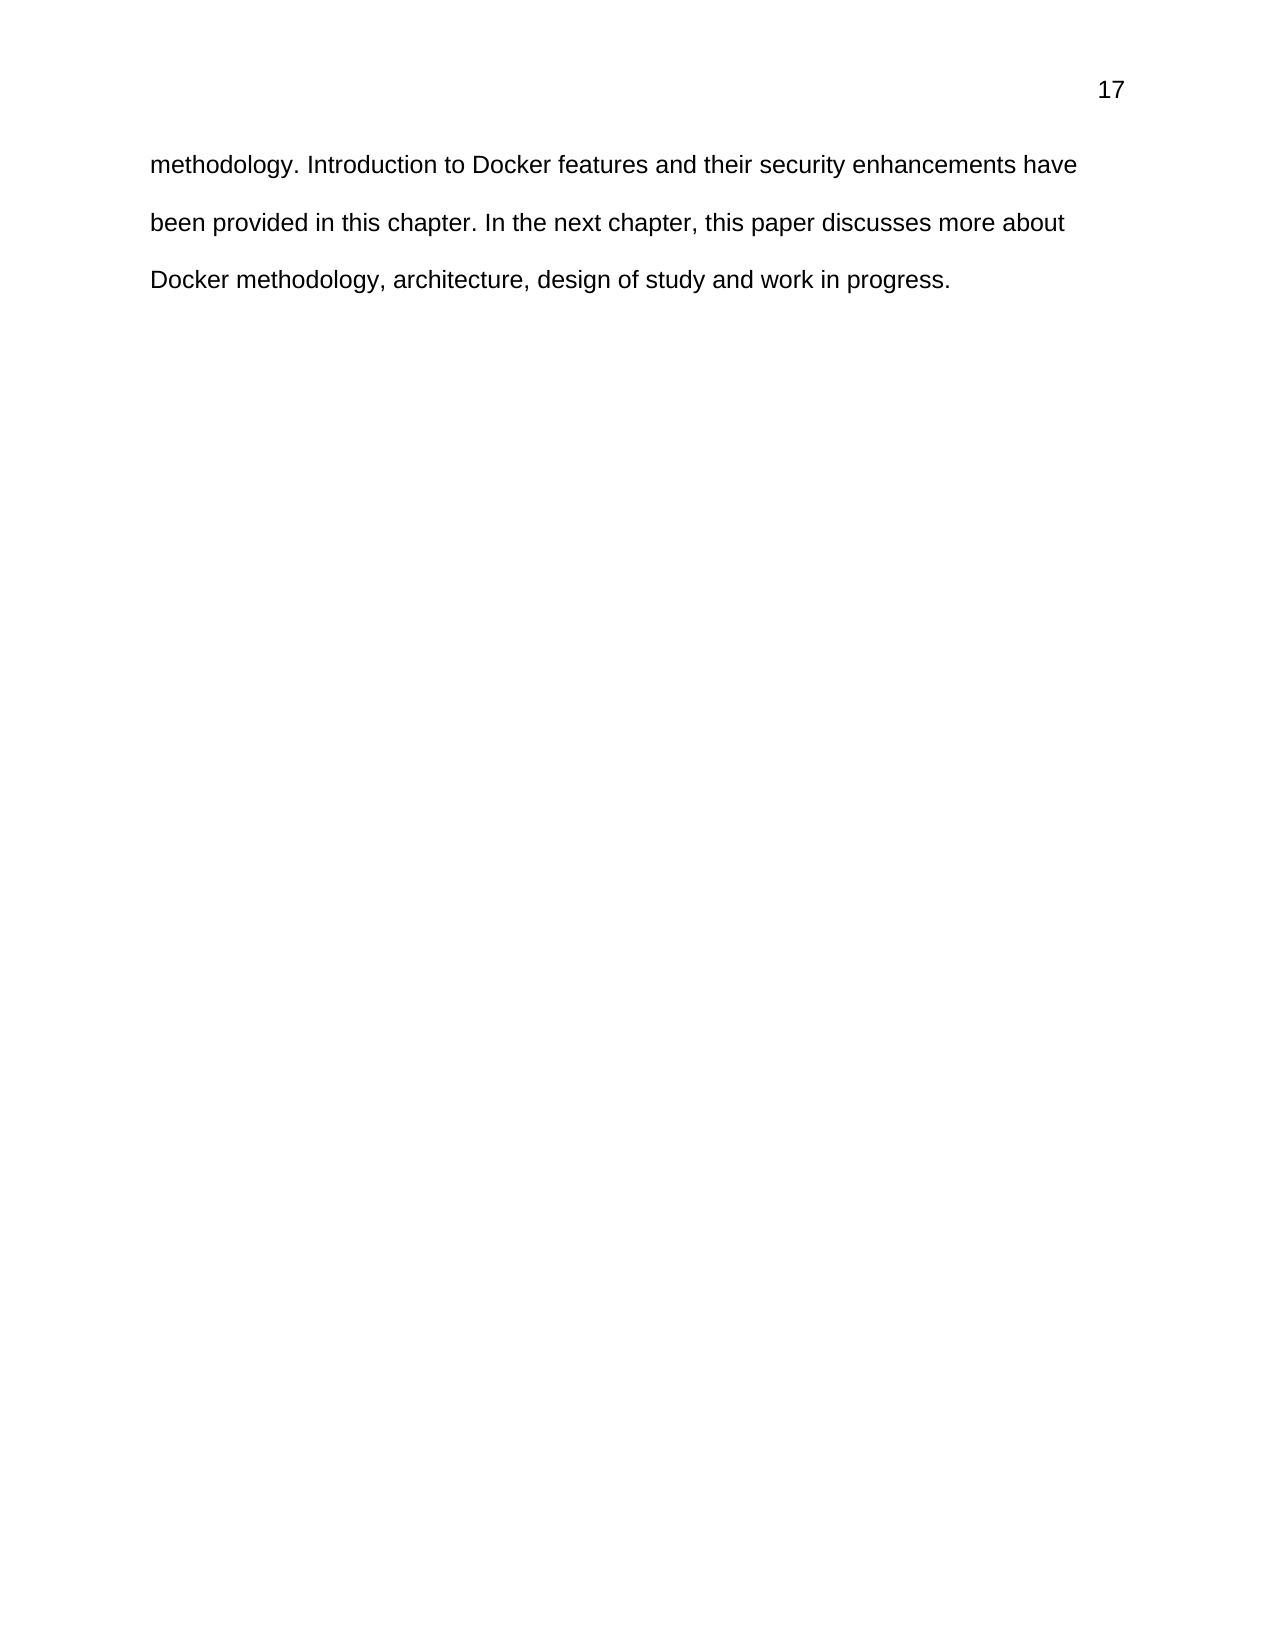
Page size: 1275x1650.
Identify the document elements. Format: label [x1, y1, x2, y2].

text [150, 150, 1125, 294]
